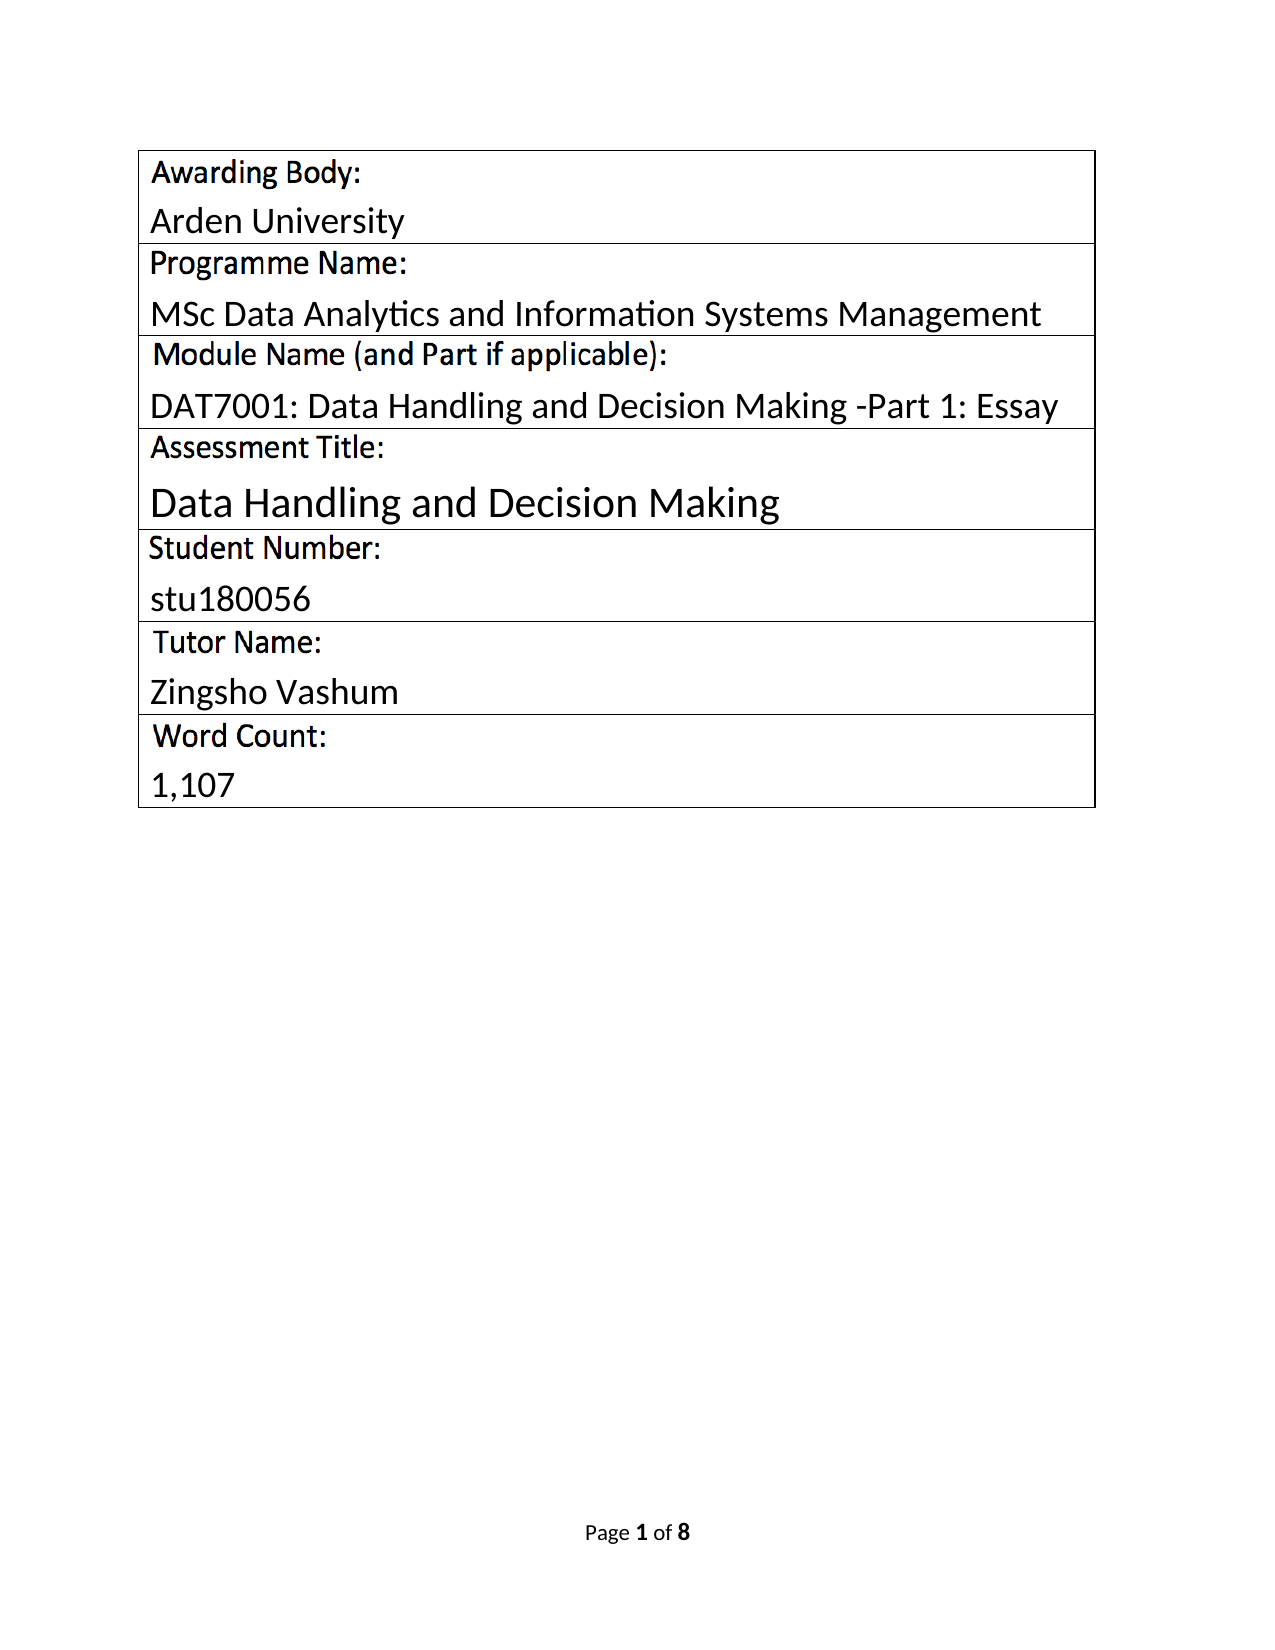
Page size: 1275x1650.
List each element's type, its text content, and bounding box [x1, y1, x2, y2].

picture [150, 246, 407, 282]
picture [152, 336, 669, 375]
picture [150, 157, 359, 190]
table_cell MSc Data Analytics and Information Systems Management [139, 244, 1094, 335]
table_cell Data Handling and Decision Making [139, 429, 1094, 528]
table_cell Zingsho Vashum [139, 622, 1094, 714]
picture [145, 533, 382, 563]
picture [150, 625, 322, 658]
picture [150, 431, 386, 463]
table_cell stu180056 [139, 530, 1094, 621]
table_cell DAT7001: Data Handling and Decision Making -Part 1: Essay [139, 336, 1094, 428]
table_header Arden University [139, 151, 1094, 243]
table_cell 1,107 [139, 715, 1094, 807]
picture [150, 717, 327, 751]
